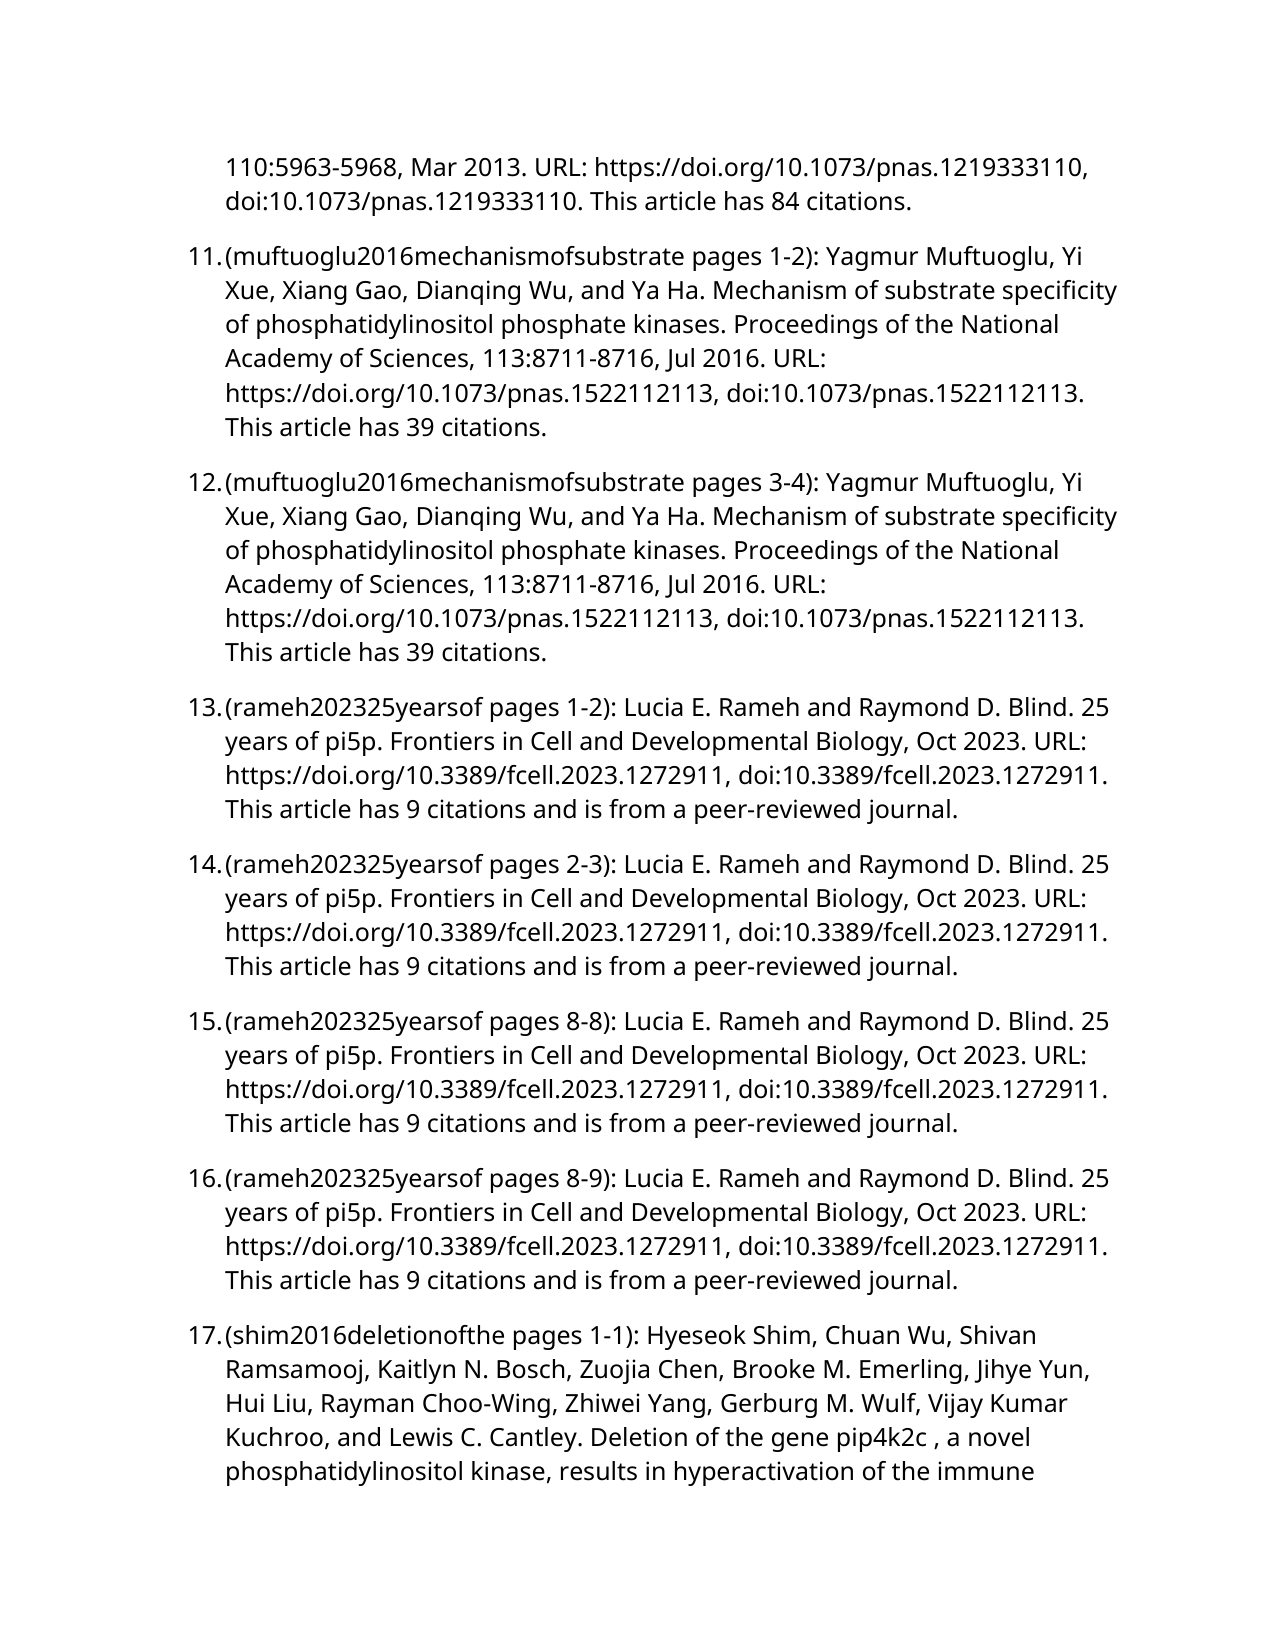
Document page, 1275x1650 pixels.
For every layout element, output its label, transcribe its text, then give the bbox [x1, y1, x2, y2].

list (rameh202325yearsof pages 1-2): Lucia E. Rameh and Raymond D. Blind. 25 years of pi5p. Frontiers in Cell and Developmental Biology, Oct 2023. URL: https://doi.org/10.3389/fcell.2023.1272911, doi:10.3389/fcell.2023.1272911. This article has 9 citations and is from a peer-reviewed journal. [187, 689, 1125, 826]
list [187, 1318, 1125, 1488]
list (rameh202325yearsof pages 8-9): Lucia E. Rameh and Raymond D. Blind. 25 years of pi5p. Frontiers in Cell and Developmental Biology, Oct 2023. URL: https://doi.org/10.3389/fcell.2023.1272911, doi:10.3389/fcell.2023.1272911. This article has 9 citations and is from a peer-reviewed journal. [187, 1161, 1125, 1297]
list (muftuoglu2016mechanismofsubstrate pages 1-2): Yagmur Muftuoglu, Yi Xue, Xiang Gao, Dianqing Wu, and Ya Ha. Mechanism of substrate specificity of phosphatidylinositol phosphate kinases. Proceedings of the National Academy of Sciences, 113:8711-8716, Jul 2016. URL: https://doi.org/10.1073/pnas.1522112113, doi:10.1073/pnas.1522112113. This article has 39 citations. [187, 239, 1125, 443]
list (rameh202325yearsof pages 2-3): Lucia E. Rameh and Raymond D. Blind. 25 years of pi5p. Frontiers in Cell and Developmental Biology, Oct 2023. URL: https://doi.org/10.3389/fcell.2023.1272911, doi:10.3389/fcell.2023.1272911. This article has 9 citations and is from a peer-reviewed journal. [187, 846, 1125, 983]
list (rameh202325yearsof pages 8-8): Lucia E. Rameh and Raymond D. Blind. 25 years of pi5p. Frontiers in Cell and Developmental Biology, Oct 2023. URL: https://doi.org/10.3389/fcell.2023.1272911, doi:10.3389/fcell.2023.1272911. This article has 9 citations and is from a peer-reviewed journal. [187, 1003, 1125, 1140]
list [187, 150, 1125, 218]
list (muftuoglu2016mechanismofsubstrate pages 3-4): Yagmur Muftuoglu, Yi Xue, Xiang Gao, Dianqing Wu, and Ya Ha. Mechanism of substrate specificity of phosphatidylinositol phosphate kinases. Proceedings of the National Academy of Sciences, 113:8711-8716, Jul 2016. URL: https://doi.org/10.1073/pnas.1522112113, doi:10.1073/pnas.1522112113. This article has 39 citations. [187, 464, 1125, 668]
